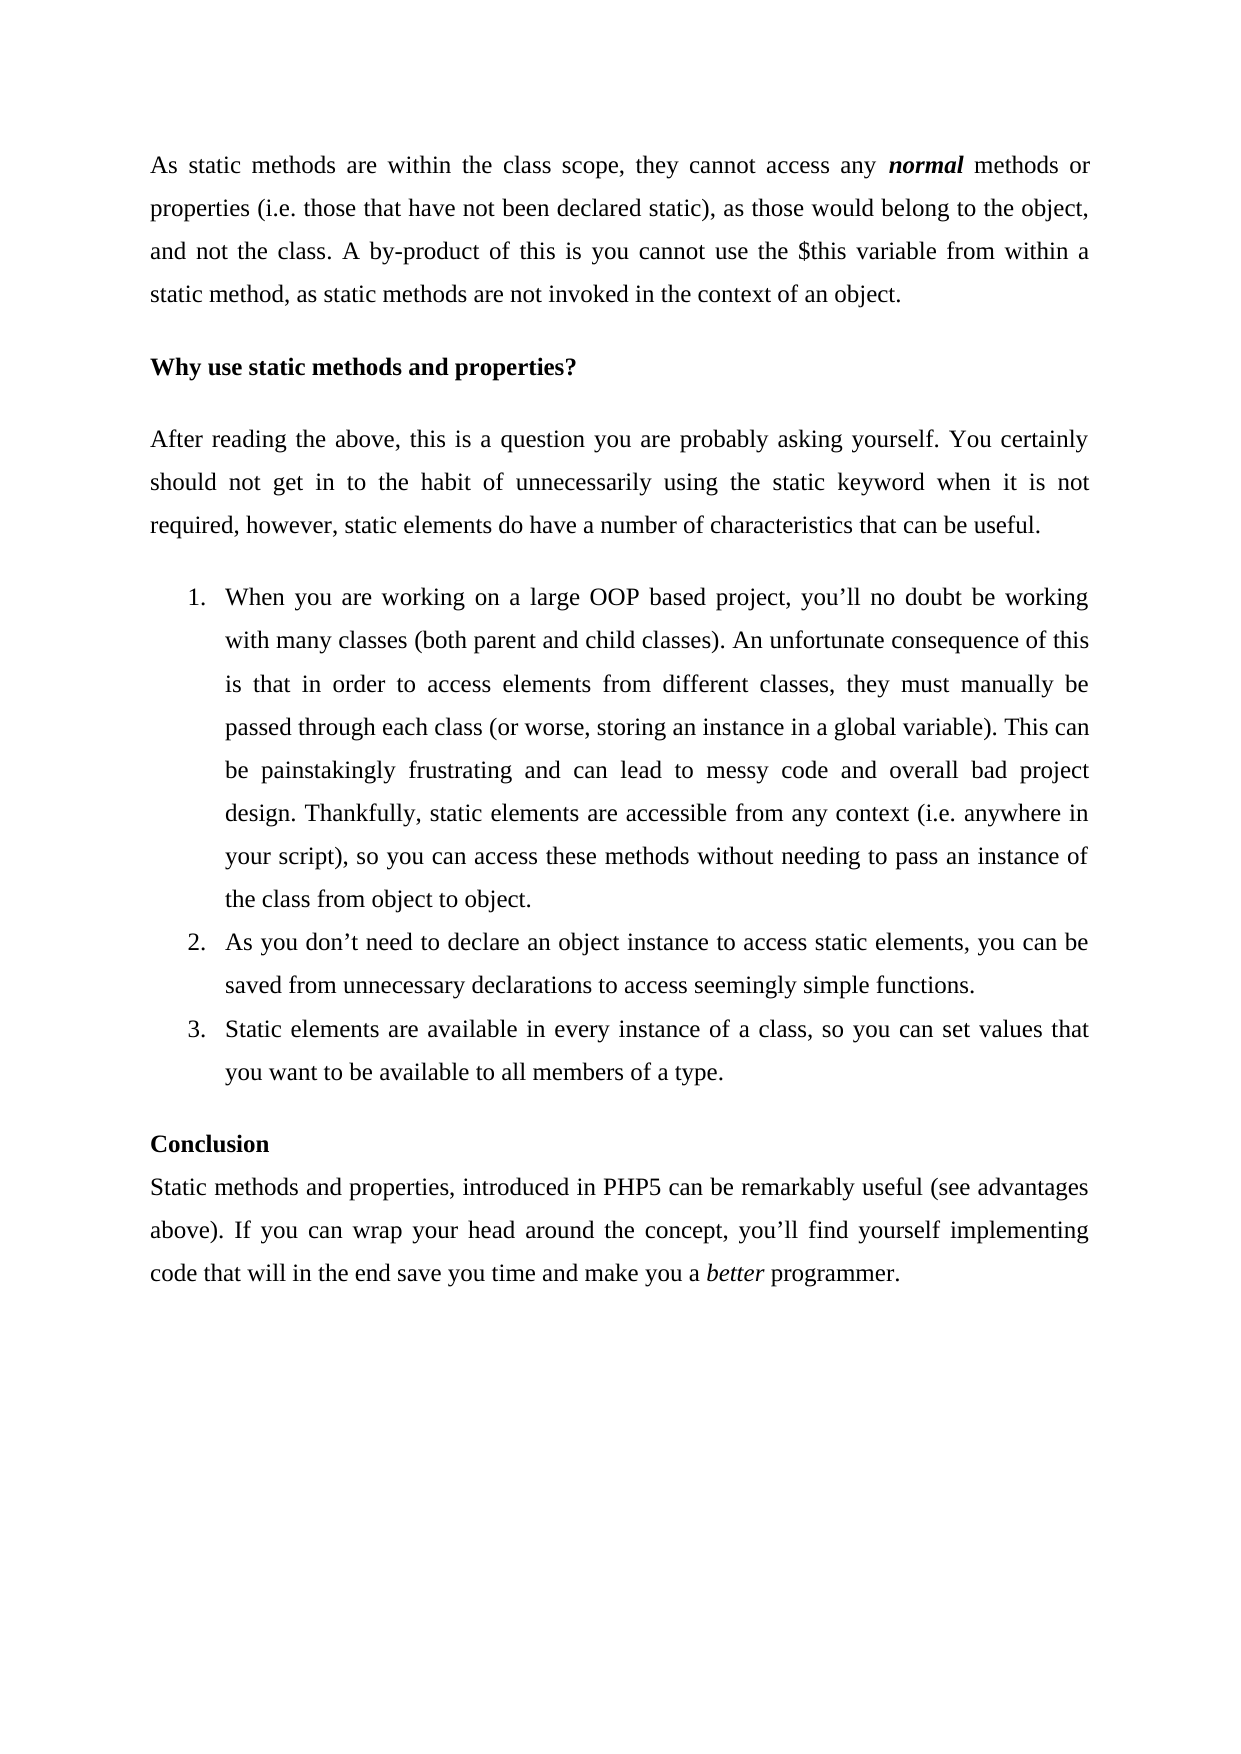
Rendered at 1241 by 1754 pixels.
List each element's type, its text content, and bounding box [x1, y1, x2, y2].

text Conclusion Static methods and properties, introduced in PHP5 can be remarkably useful (see advantages above). If you can wrap your head around the concept, you’ll find yourself implementing code that will in the end save you time and make you a better programmer. [150, 1129, 1090, 1287]
list As you don’t need to declare an object instance to access static elements, you can be saved from unnecessary declarations to access seemingly simple functions. [187, 927, 1090, 999]
text As static methods are within the class scope, they cannot access any normal methods or properties (i.e. those that have not been declared static), as those would belong to the object, and not the class. A by-product of this is you cannot use the $this variable from within a static method, as static methods are not invoked in the context of an object. [150, 150, 1090, 308]
text After reading the above, this is a question you are probably asking yourself. You certainly should not get in to the habit of unnecessarily using the static keyword when it is not required, however, static elements do have a number of characteristics that can be useful. [150, 424, 1090, 539]
text Why use static methods and properties? [150, 352, 1090, 380]
list When you are working on a large OOP based project, you’ll no doubt be working with many classes (both parent and child classes). An unfortunate consequence of this is that in order to access elements from different classes, they must manually be passed through each class (or worse, storing an instance in a global variable). This can be painstakingly frustrating and can lead to messy code and overall bad project design. Thankfully, static elements are accessible from any context (i.e. anywhere in your script), so you can access these methods without needing to pass an instance of the class from object to object. [187, 582, 1090, 913]
list Static elements are available in every instance of a class, so you can set values that you want to be available to all members of a type. [187, 1014, 1090, 1086]
